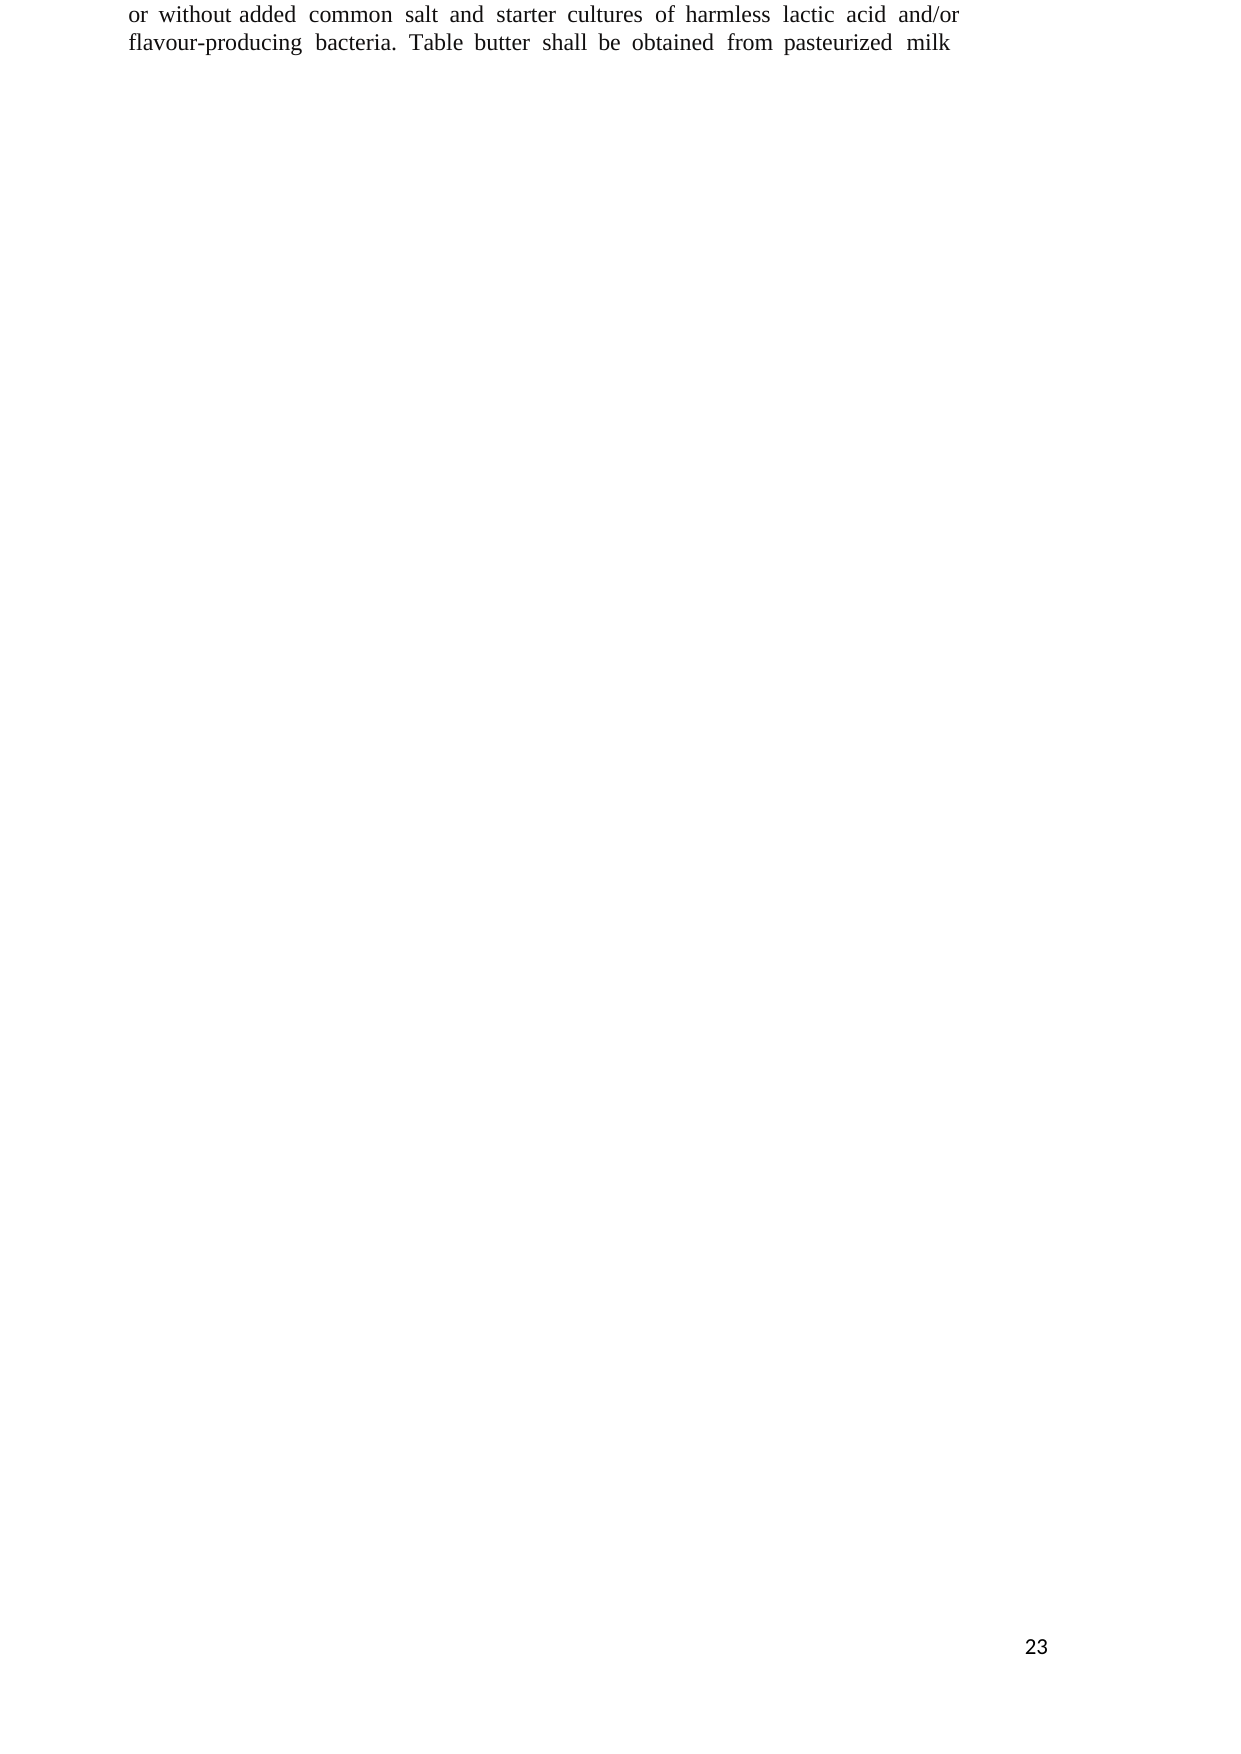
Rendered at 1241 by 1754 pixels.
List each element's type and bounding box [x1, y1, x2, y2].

text [128, 0, 960, 56]
